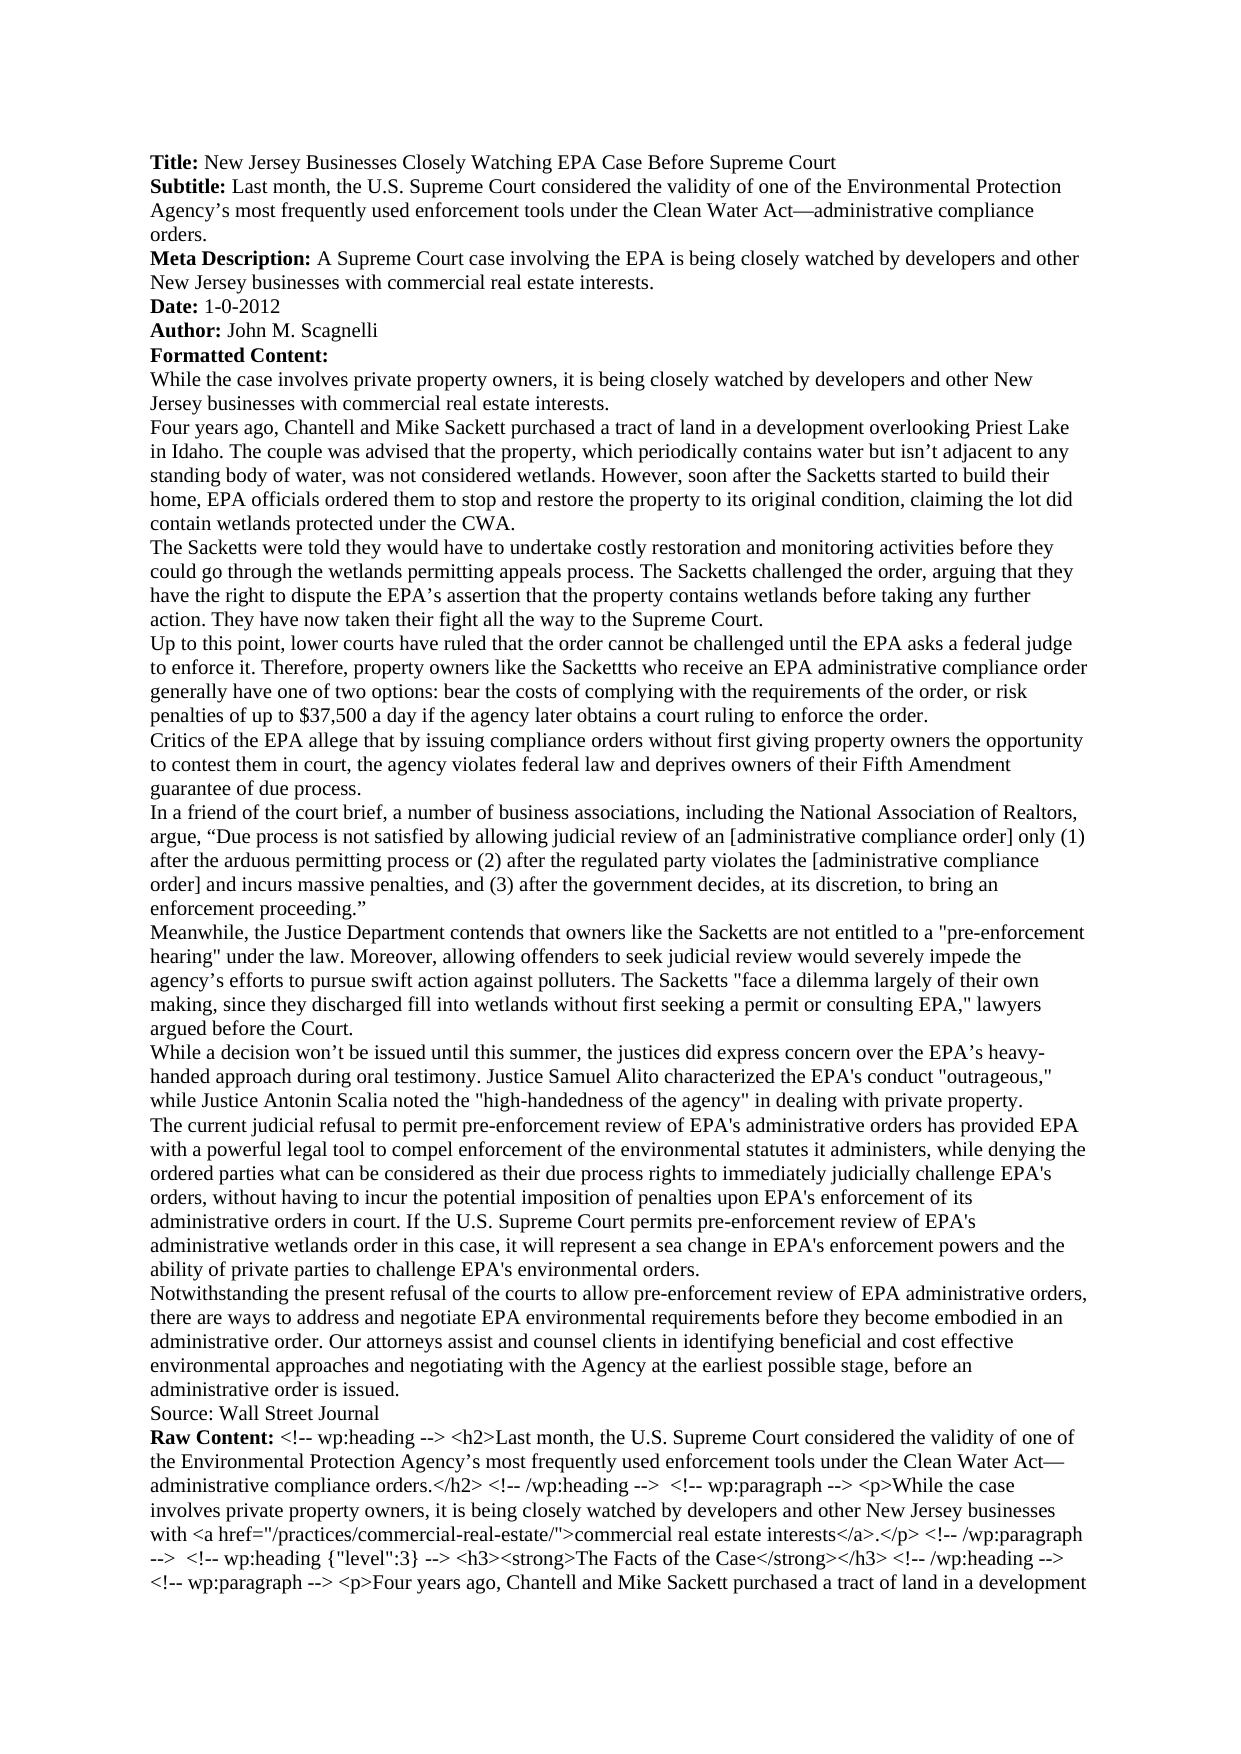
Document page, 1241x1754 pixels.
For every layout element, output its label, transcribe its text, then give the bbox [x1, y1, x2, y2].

text In a friend of the court brief, a number of business associations, including the National Association of Realtors, argue, “Due process is not satisfied by allowing judicial review of an [administrative compliance order] only (1) after the arduous permitting process or (2) after the regulated party violates the [administrative compliance order] and incurs massive penalties, and (3) after the government decides, at its discretion, to bring an enforcement proceeding.” [150, 800, 1090, 920]
text Notwithstanding the present refusal of the courts to allow pre-enforcement review of EPA administrative orders, there are ways to address and negotiate EPA environmental requirements before they become embodied in an administrative order. Our attorneys assist and counsel clients in identifying beneficial and cost effective environmental approaches and negotiating with the Agency at the earliest possible stage, before an administrative order is issued. [150, 1281, 1090, 1401]
text Author: John M. Scagnelli [150, 318, 1090, 342]
text Meanwhile, the Justice Department contends that owners like the Sacketts are not entitled to a "pre-enforcement hearing" under the law. Moreover, allowing offenders to seek judicial review would severely impede the agency’s efforts to pursue swift action against polluters. The Sacketts "face a dilemma largely of their own making, since they discharged fill into wetlands without first seeking a permit or consulting EPA," lawyers argued before the Court. [150, 920, 1090, 1040]
text The current judicial refusal to permit pre-enforcement review of EPA's administrative orders has provided EPA with a powerful legal tool to compel enforcement of the environmental statutes it administers, while denying the ordered parties what can be considered as their due process rights to immediately judicially challenge EPA's orders, without having to incur the potential imposition of penalties upon EPA's enforcement of its administrative orders in court. If the U.S. Supreme Court permits pre-enforcement review of EPA's administrative wetlands order in this case, it will represent a sea change in EPA's enforcement powers and the ability of private parties to challenge EPA's environmental orders. [150, 1112, 1090, 1281]
text Critics of the EPA allege that by issuing compliance orders without first giving property owners the opportunity to contest them in court, the agency violates federal law and deprives owners of their Fifth Amendment guarantee of due process. [150, 727, 1090, 800]
text Four years ago, Chantell and Mike Sackett purchased a tract of land in a development overlooking Priest Lake in Idaho. The couple was advised that the property, which periodically contains water but isn’t adjacent to any standing body of water, was not considered wetlands. However, soon after the Sacketts started to build their home, EPA officials ordered them to stop and restore the property to its original condition, claiming the lot did contain wetlands protected under the CWA. [150, 415, 1090, 535]
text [150, 1425, 1090, 1594]
text Date: 1-0-2012 [150, 294, 1090, 318]
text While the case involves private property owners, it is being closely watched by developers and other New Jersey businesses with commercial real estate interests. [150, 367, 1090, 415]
text Title: New Jersey Businesses Closely Watching EPA Case Before Supreme Court [150, 150, 1090, 174]
text The Sacketts were told they would have to undertake costly restoration and monitoring activities before they could go through the wetlands permitting appeals process. The Sacketts challenged the order, arguing that they have the right to dispute the EPA’s assertion that the property contains wetlands before taking any further action. They have now taken their fight all the way to the Supreme Court. [150, 535, 1090, 631]
text Source: Wall Street Journal [150, 1401, 1090, 1425]
text Formatted Content: [150, 342, 1090, 367]
text Up to this point, lower courts have ruled that the order cannot be challenged until the EPA asks a federal judge to enforce it. Therefore, property owners like the Sackettts who receive an EPA administrative compliance order generally have one of two options: bear the costs of complying with the requirements of the order, or risk penalties of up to $37,500 a day if the agency later obtains a court ruling to enforce the order. [150, 631, 1090, 727]
text Subtitle: Last month, the U.S. Supreme Court considered the validity of one of the Environmental Protection Agency’s most frequently used enforcement tools under the Clean Water Act—administrative compliance orders. [150, 174, 1090, 246]
text Meta Description: A Supreme Court case involving the EPA is being closely watched by developers and other New Jersey businesses with commercial real estate interests. [150, 246, 1090, 294]
text While a decision won’t be issued until this summer, the justices did express concern over the EPA’s heavy-handed approach during oral testimony. Justice Samuel Alito characterized the EPA's conduct "outrageous," while Justice Antonin Scalia noted the "high-handedness of the agency" in dealing with private property. [150, 1040, 1090, 1112]
